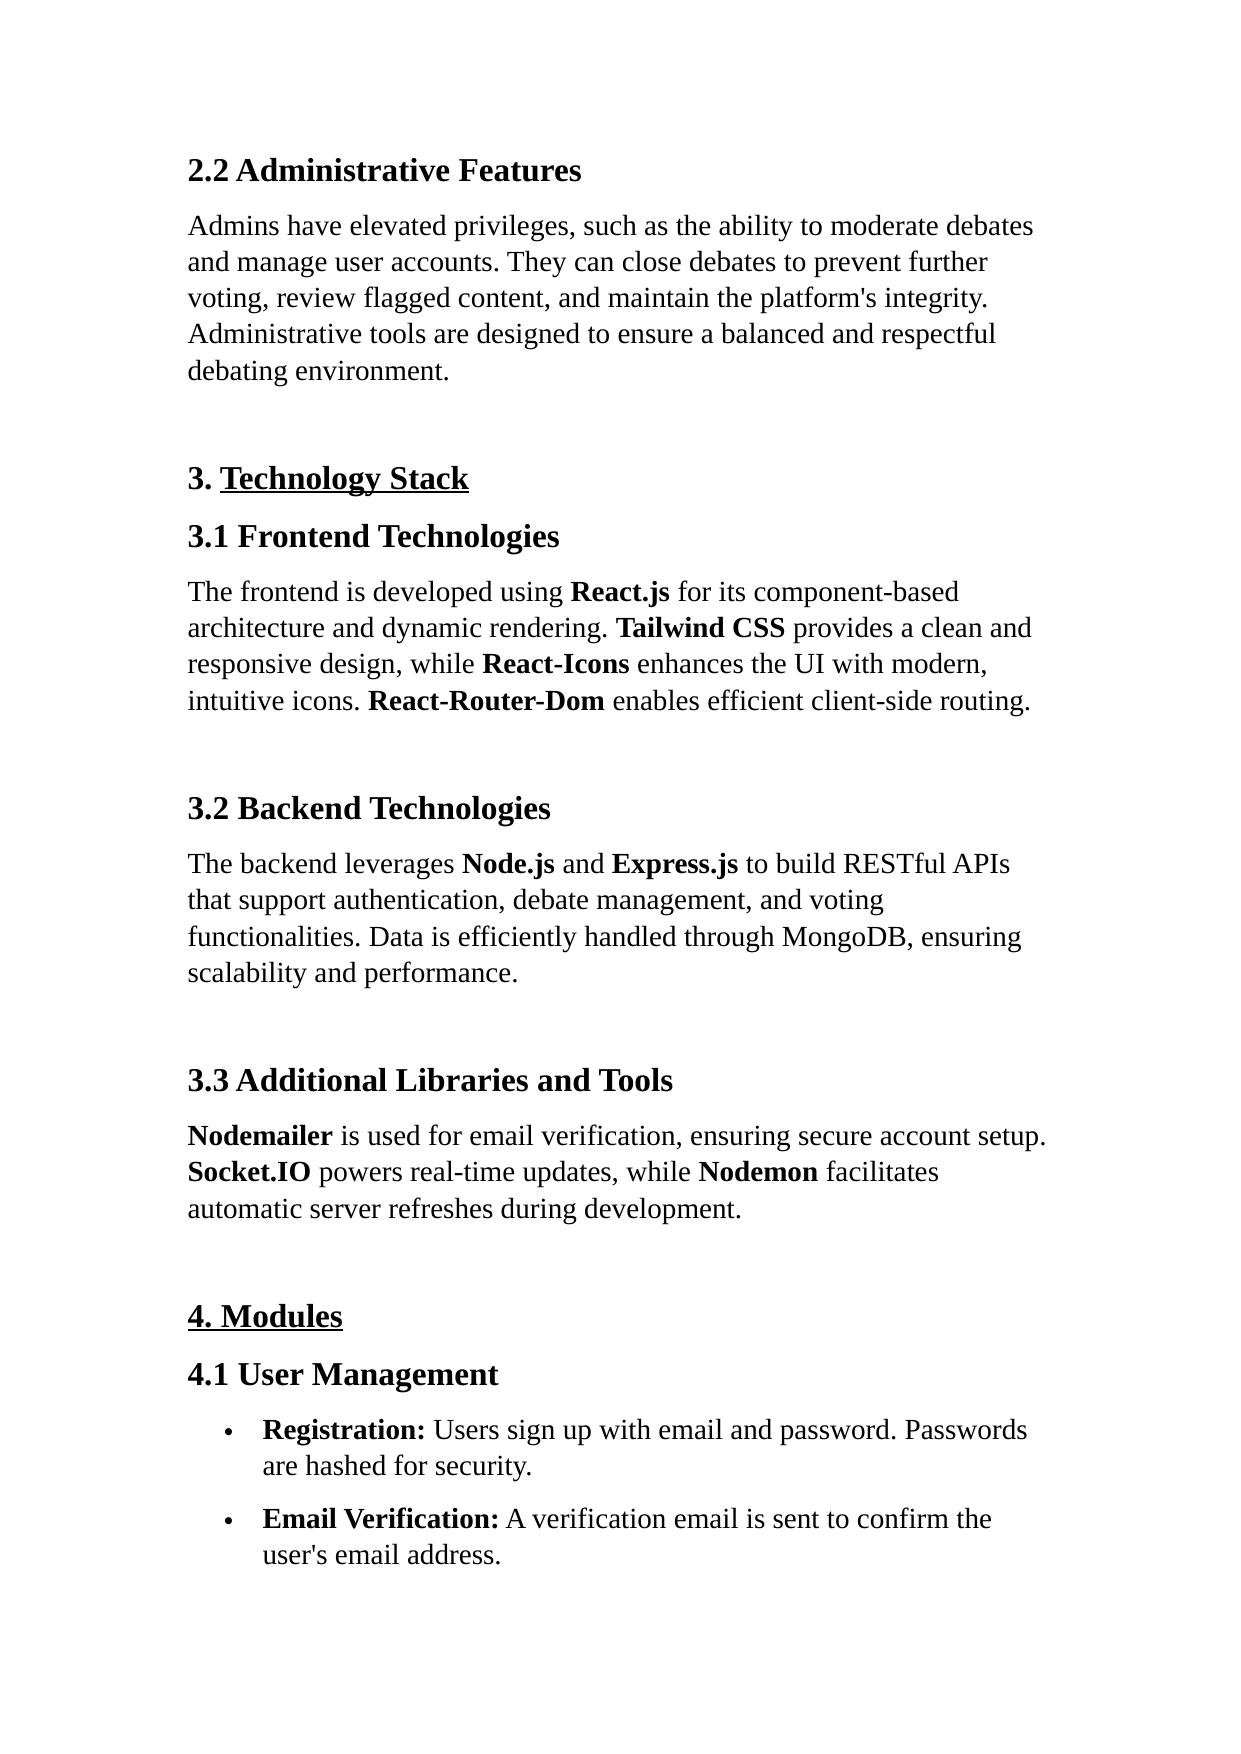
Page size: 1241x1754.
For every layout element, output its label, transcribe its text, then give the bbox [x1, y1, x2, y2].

list Registration: Users sign up with email and password. Passwords are hashed for security. [225, 1412, 1053, 1482]
list Email Verification: A verification email is sent to confirm the user's email address. [225, 1501, 1053, 1571]
text The frontend is developed using React.js for its component-based architecture and dynamic rendering. Tailwind CSS provides a clean and responsive design, while React-Icons enhances the UI with modern, intuitive icons. React-Router-Dom enables efficient client-side routing. [187, 574, 1053, 716]
text 3.2 Backend Technologies [187, 788, 1053, 827]
text 3.1 Frontend Technologies [187, 516, 1053, 554]
text Admins have elevated privileges, such as the ability to moderate debates and manage user accounts. They can close debates to prevent further voting, review flagged content, and maintain the platform's integrity. Administrative tools are designed to ensure a balanced and respectful debating environment. [187, 208, 1053, 386]
text 2.2 Administrative Features [187, 150, 1053, 188]
text 3. Technology Stack [187, 458, 1053, 497]
text Nodemailer is used for email verification, ensuring secure account setup. Socket.IO powers real-time updates, while Nodemon facilitates automatic server refreshes during development. [187, 1118, 1053, 1224]
text 3.3 Additional Libraries and Tools [187, 1060, 1053, 1099]
text 4. Modules [187, 1296, 1053, 1335]
text 4.1 User Management [187, 1354, 1053, 1393]
text The backend leverages Node.js and Express.js to build RESTful APIs that support authentication, debate management, and voting functionalities. Data is efficiently handled through MongoDB, ensuring scalability and performance. [187, 846, 1053, 988]
